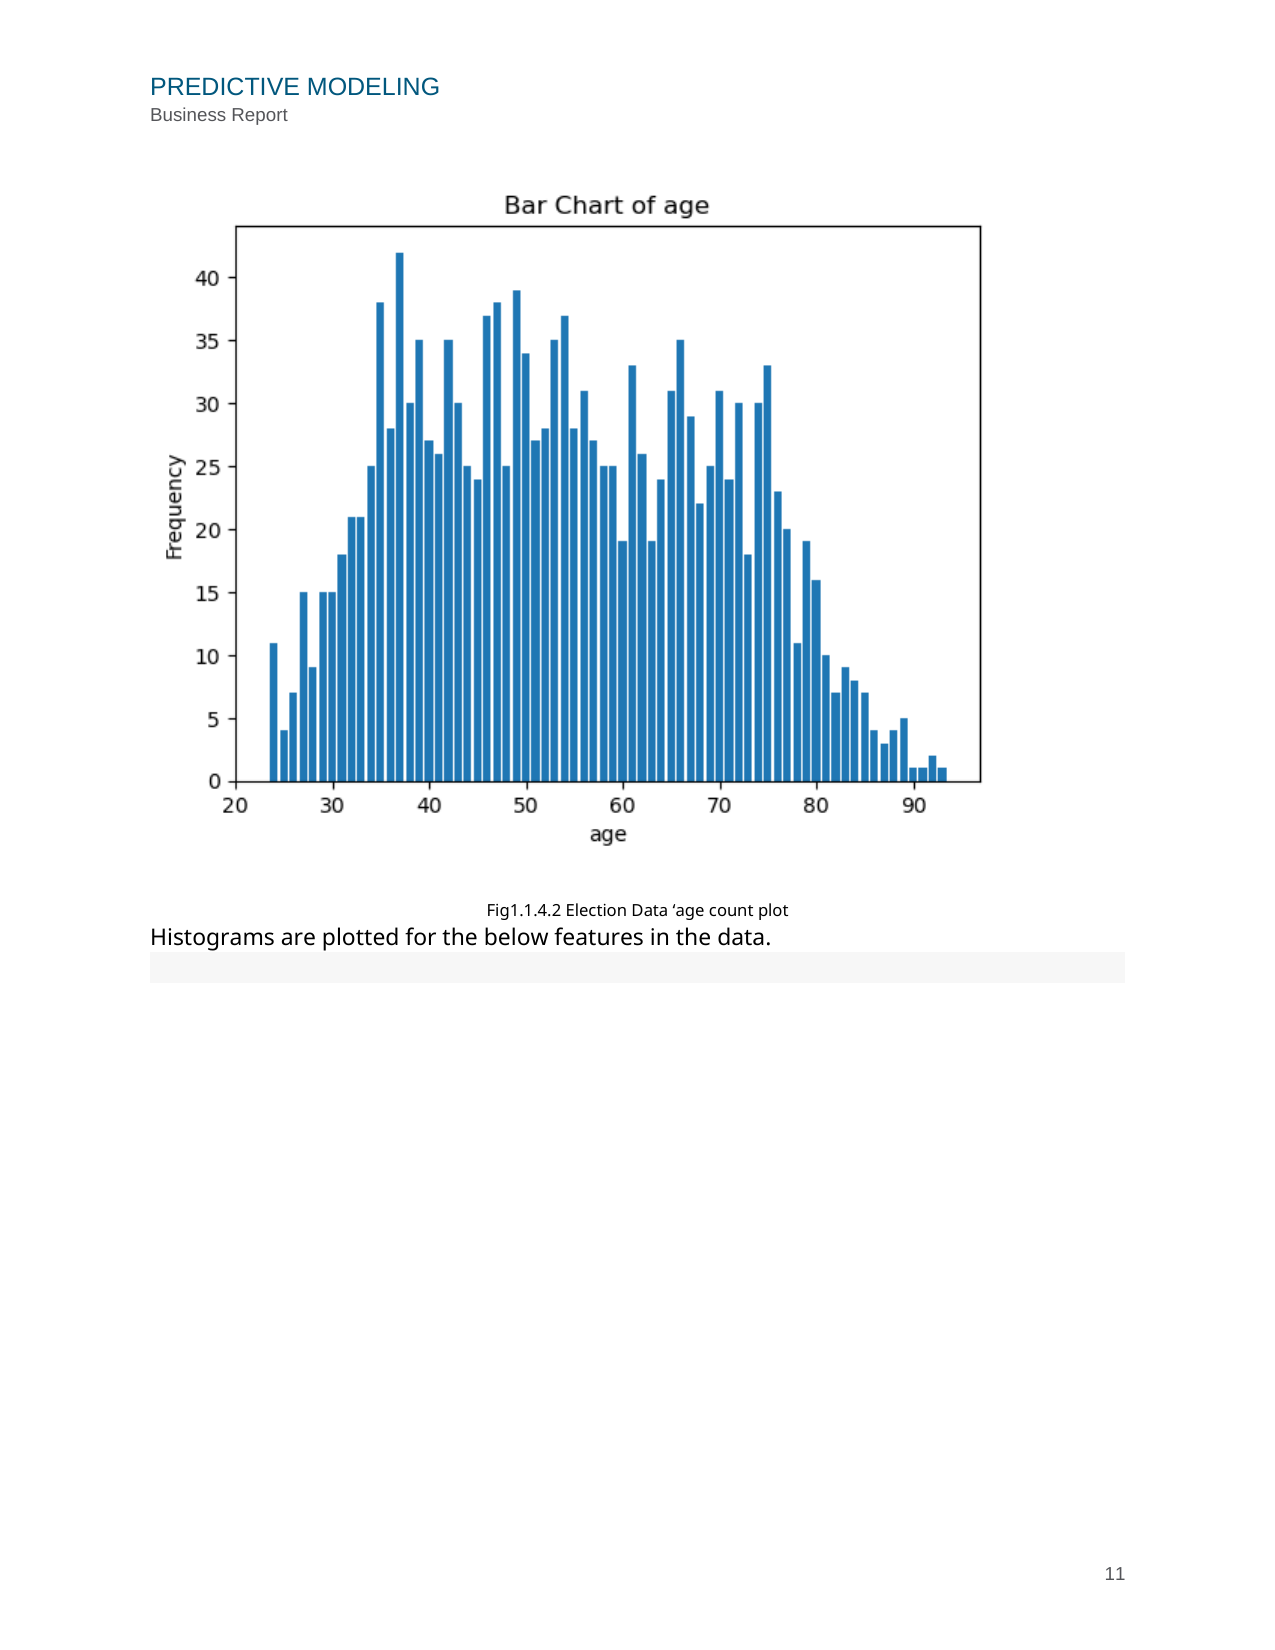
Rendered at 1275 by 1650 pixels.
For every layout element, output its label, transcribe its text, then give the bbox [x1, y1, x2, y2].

picture [150, 181, 995, 861]
text Fig1.1.4.2 Election Data ‘age count plot [150, 891, 1125, 921]
text Histograms are plotted for the below features in the data. [150, 921, 1125, 952]
